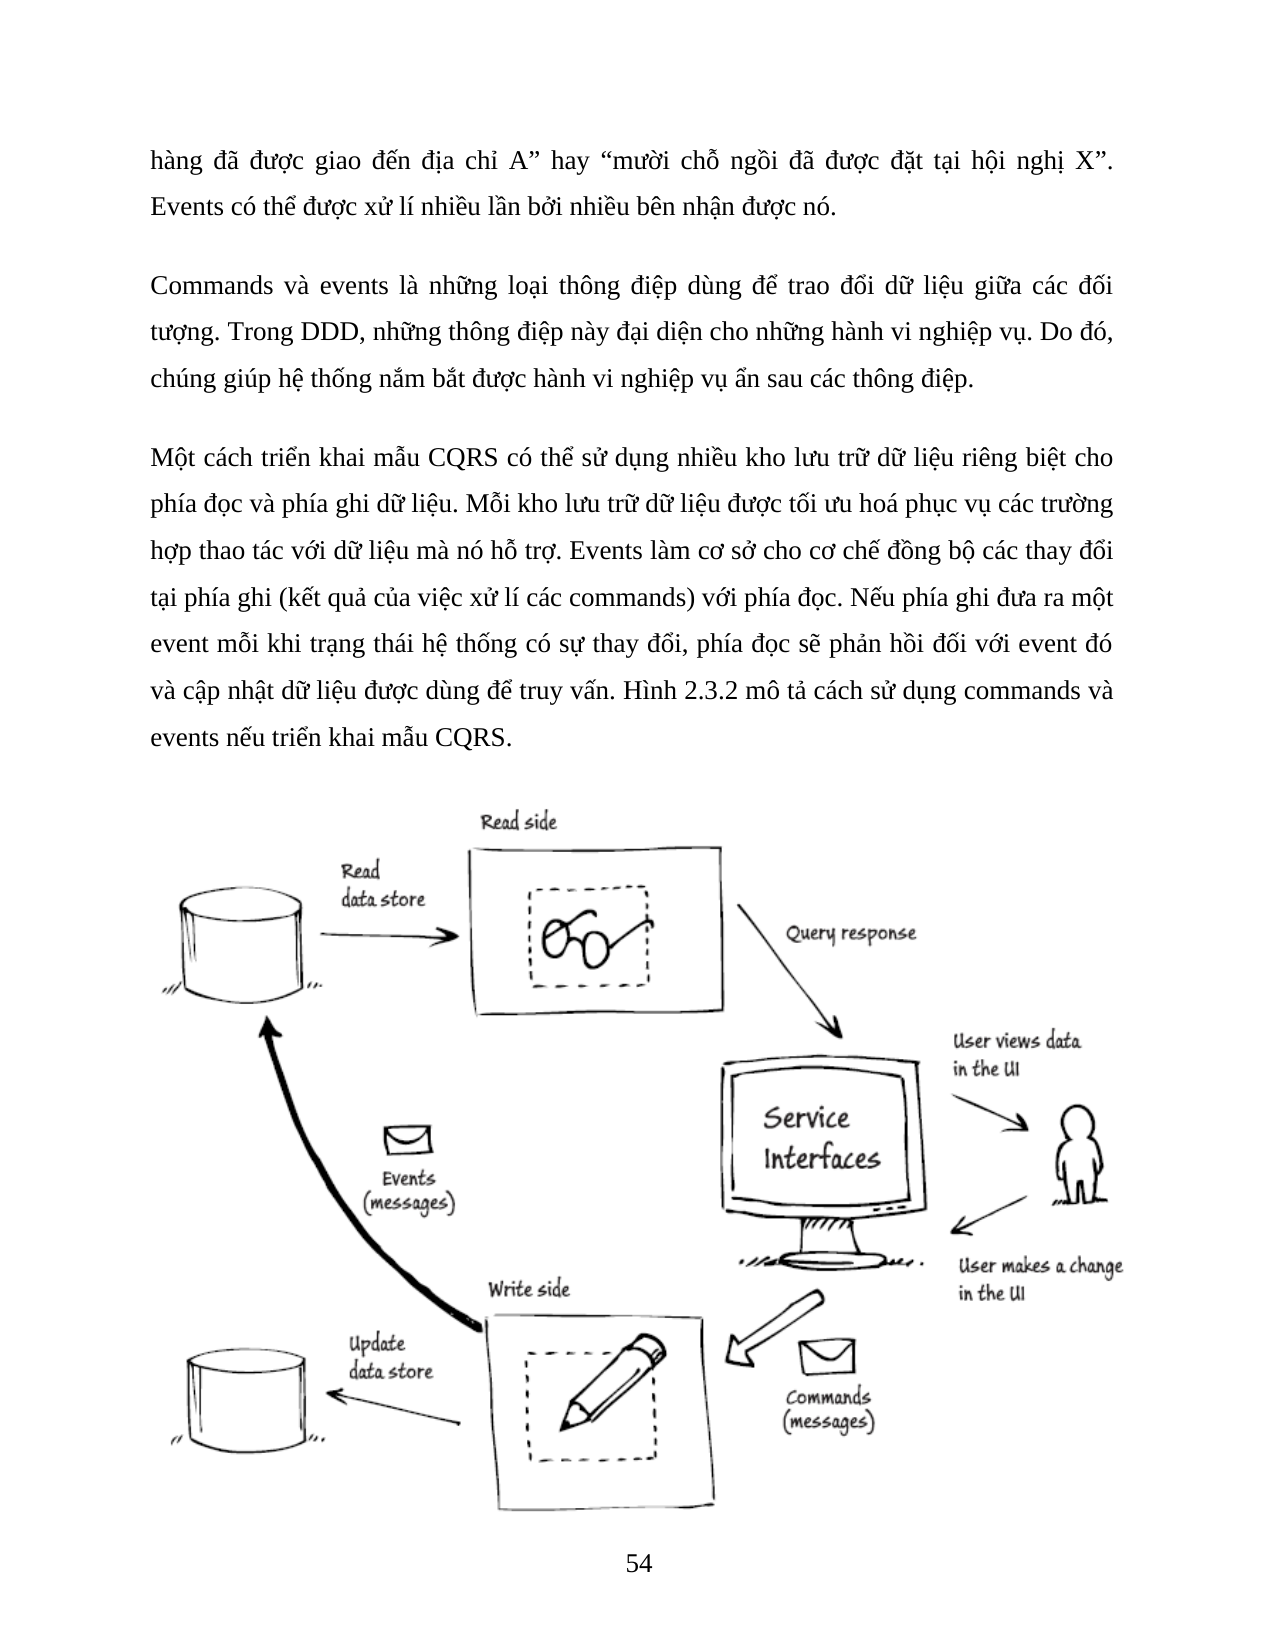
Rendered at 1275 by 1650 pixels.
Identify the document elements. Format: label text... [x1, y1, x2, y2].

picture [150, 799, 1148, 1534]
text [150, 144, 1115, 222]
text Commands và events là những loại thông điệp dùng để trao đổi dữ liệu giữa các đối tượng. Trong DDD, những thông điệp này đại diện cho những hành vi nghiệp vụ. Do đó, chúng giúp hệ thống nắm bắt được hành vi nghiệp vụ ẩn sau các thông điệp. [150, 269, 1115, 393]
text Một cách triển khai mẫu CQRS có thể sử dụng nhiều kho lưu trữ dữ liệu riêng biệt cho phía đọc và phía ghi dữ liệu. Mỗi kho lưu trữ dữ liệu được tối ưu hoá phục vụ các trường hợp thao tác với dữ liệu mà nó hỗ trợ. Events làm cơ sở cho cơ chế đồng bộ các thay đổi tại phía ghi (kết quả của việc xử lí các commands) với phía đọc. Nếu phía ghi đưa ra một event mỗi khi trạng thái hệ thống có sự thay đổi, phía đọc sẽ phản hồi đối với event đó và cập nhật dữ liệu được dùng để truy vấn. Hình 2.3.2 mô tả cách sử dụng commands và events nếu triển khai mẫu CQRS. [150, 441, 1115, 752]
